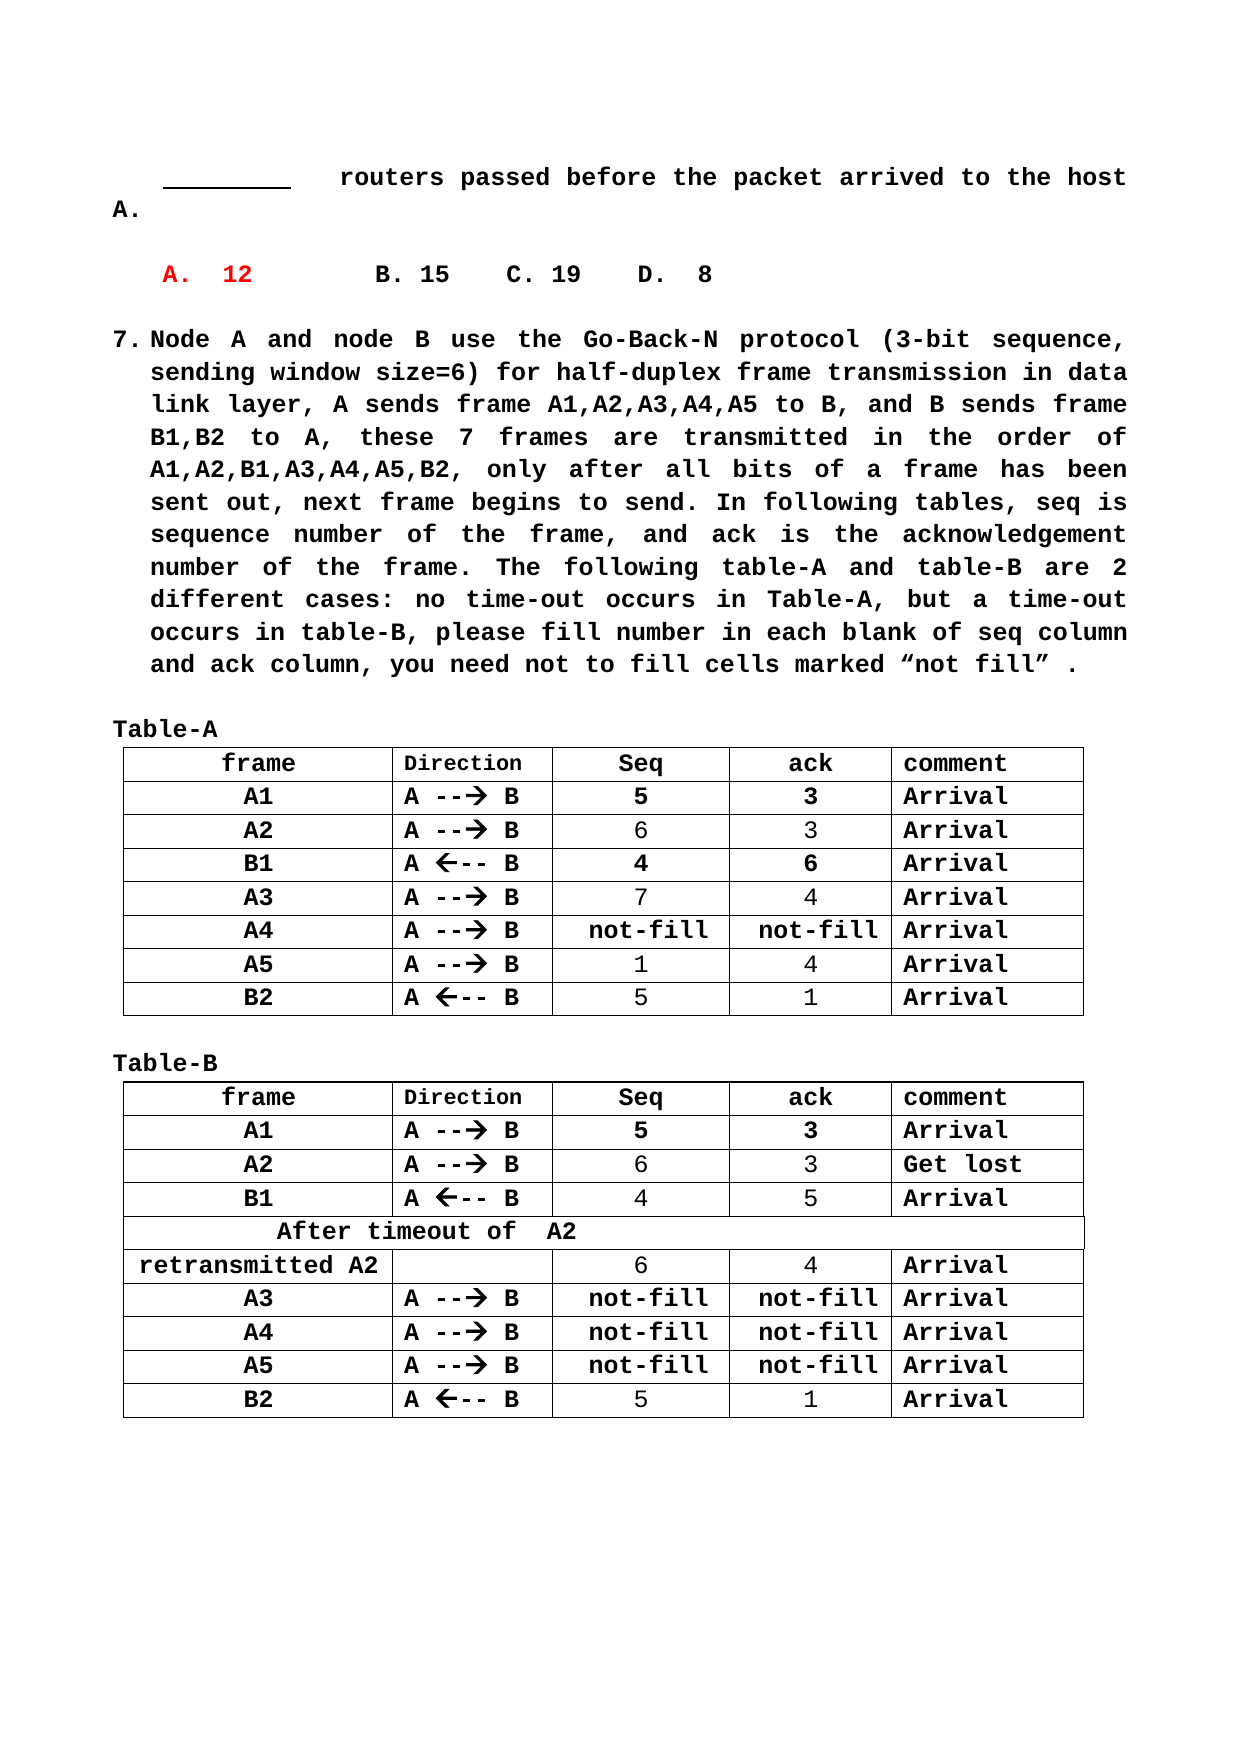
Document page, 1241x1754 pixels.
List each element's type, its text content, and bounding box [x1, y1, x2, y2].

table_cell A -- B [393, 1284, 552, 1316]
table_cell [729, 1217, 1084, 1249]
table_cell 1 [730, 983, 891, 1015]
table_header comment [892, 1083, 1083, 1115]
table_cell A -- B [393, 1384, 552, 1417]
table_cell B2 [124, 1384, 392, 1417]
table_header ack [730, 748, 891, 781]
table_cell Arrival [892, 815, 1083, 848]
table_cell A -- B [393, 1351, 552, 1383]
table_cell Arrival [892, 1183, 1083, 1216]
table_cell 5 [553, 983, 729, 1015]
table_cell not-fill [730, 1317, 891, 1350]
table_cell 4 [730, 882, 891, 915]
text A. 12 B. 15 C. 19 D. 8 [162, 259, 1128, 292]
table_cell A4 [124, 916, 392, 948]
table_cell not-fill [730, 1351, 891, 1383]
table_cell A -- B [393, 882, 552, 915]
table_header frame [124, 748, 392, 781]
table_cell B2 [124, 983, 392, 1015]
table_header ack [730, 1083, 891, 1115]
table_cell Arrival [892, 782, 1083, 814]
table_cell 6 [553, 1250, 729, 1283]
table_cell Arrival [892, 916, 1083, 948]
table_header Seq [553, 1083, 729, 1115]
table_cell B1 [124, 849, 392, 881]
text Table-A [112, 714, 1128, 747]
table_cell 3 [730, 1116, 891, 1148]
table_cell A -- B [393, 983, 552, 1015]
table_cell A -- B [393, 1116, 552, 1148]
table_cell 6 [553, 1150, 729, 1182]
table_cell 5 [553, 1384, 729, 1417]
text Table-B [112, 1049, 1128, 1081]
table_cell 3 [730, 782, 891, 814]
table_cell Arrival [892, 1250, 1083, 1283]
table_cell B1 [124, 1183, 392, 1216]
text routers passed before the packet arrived to the host A. [112, 162, 1128, 227]
table_header comment [892, 748, 1083, 781]
table_cell 5 [553, 1116, 729, 1148]
table_header Direction [393, 748, 552, 781]
table_cell A -- B [393, 949, 552, 982]
table_cell A5 [124, 1351, 392, 1383]
table_cell Arrival [892, 849, 1083, 881]
table_cell Arrival [892, 1384, 1083, 1417]
table_cell not-fill [553, 1317, 729, 1350]
table_cell A -- B [393, 916, 552, 948]
table_cell not-fill [730, 916, 891, 948]
table_cell 1 [730, 1384, 891, 1417]
table_cell not-fill [730, 1284, 891, 1316]
table_cell 4 [553, 849, 729, 881]
table_cell A2 [124, 815, 392, 848]
table_cell Arrival [892, 1284, 1083, 1316]
list Node A and node B use the Go-Back-N protocol (3-bit sequence, sending window size=6) for half-duplex frame transmission in data link layer, A sends frame A1,A2,A3,A4,A5 to B, and B sends frame B1,B2 to A, these 7 frames are transmitted in the order of A1,A2,B1,A3,A4,A5,B2, only after all bits of a frame has been sent out, next frame begins to send. In following tables, seq is sequence number of the frame, and ack is the acknowledgement number of the frame. The following table-A and table-B are 2 different cases: no time-out occurs in Table-A, but a time-out occurs in table-B, please fill number in each blank of seq column and ack column, you need not to fill cells marked “not fill” . [112, 324, 1128, 682]
table_cell A -- B [393, 1317, 552, 1350]
table_cell retransmitted A2 [124, 1250, 392, 1283]
table_cell After timeout of A2 [124, 1217, 729, 1249]
table_cell 4 [730, 949, 891, 982]
table_header frame [124, 1083, 392, 1115]
table_cell [393, 1250, 552, 1283]
table_cell not-fill [553, 916, 729, 948]
table_cell A2 [124, 1150, 392, 1182]
table_cell A -- B [393, 815, 552, 848]
table_cell A -- B [393, 849, 552, 881]
table_cell A -- B [393, 1150, 552, 1182]
table_cell not-fill [553, 1351, 729, 1383]
table_cell 3 [730, 815, 891, 848]
table_header Seq [553, 748, 729, 781]
table_cell Arrival [892, 882, 1083, 915]
table_cell A -- B [393, 782, 552, 814]
table_cell 5 [553, 782, 729, 814]
table_cell 4 [553, 1183, 729, 1216]
table_cell A3 [124, 1284, 392, 1316]
table_cell A1 [124, 1116, 392, 1148]
table_cell A5 [124, 949, 392, 982]
table_cell 7 [553, 882, 729, 915]
table_cell 6 [553, 815, 729, 848]
table_cell Arrival [892, 1317, 1083, 1350]
table_cell Get lost [892, 1150, 1083, 1182]
table_cell Arrival [892, 1351, 1083, 1383]
table_cell Arrival [892, 949, 1083, 982]
table_cell A4 [124, 1317, 392, 1350]
table_header Direction [393, 1083, 552, 1115]
table_cell Arrival [892, 1116, 1083, 1148]
table_cell A1 [124, 782, 392, 814]
table_cell 4 [730, 1250, 891, 1283]
table_cell Arrival [892, 983, 1083, 1015]
table_cell 6 [730, 849, 891, 881]
table_cell A -- B [393, 1183, 552, 1216]
table_cell not-fill [553, 1284, 729, 1316]
table_cell 3 [730, 1150, 891, 1182]
table_cell 5 [730, 1183, 891, 1216]
table_cell A3 [124, 882, 392, 915]
table_cell 1 [553, 949, 729, 982]
